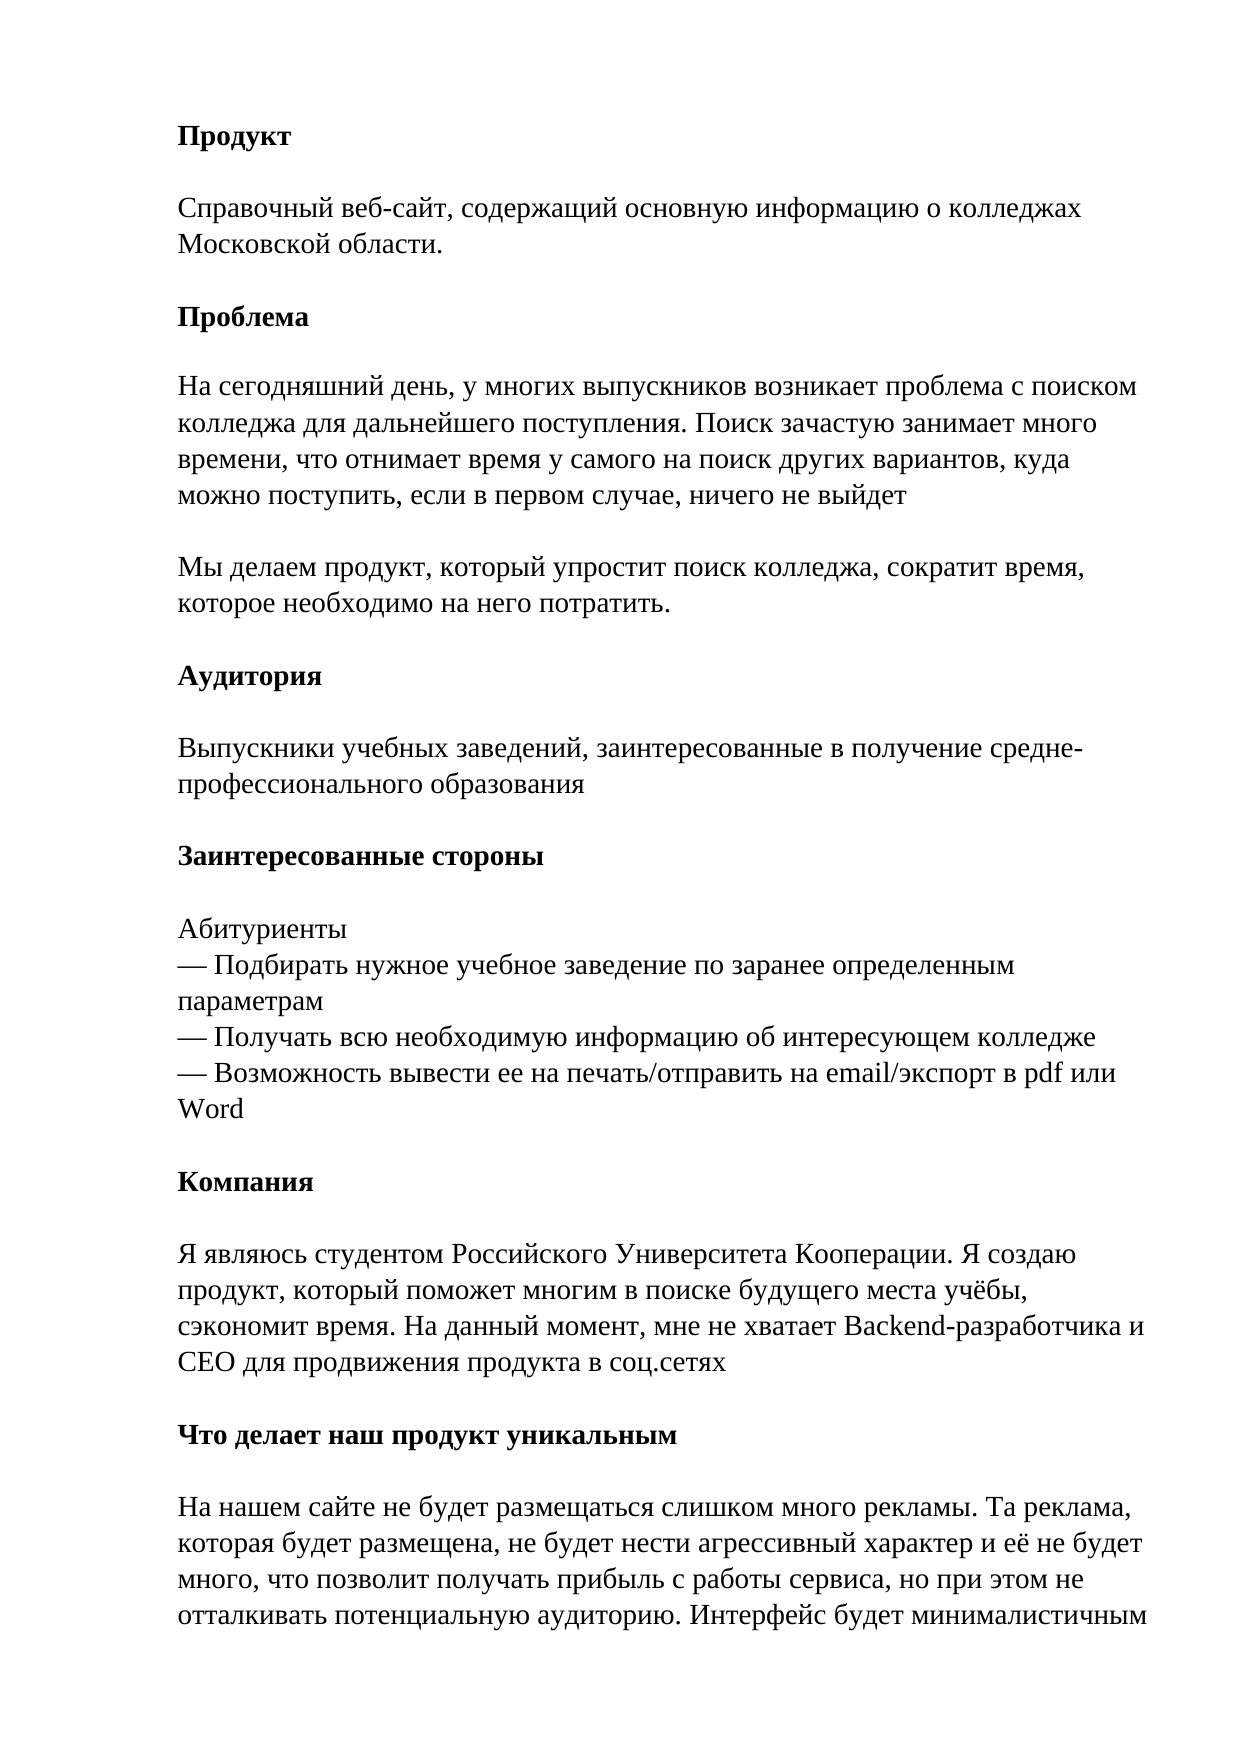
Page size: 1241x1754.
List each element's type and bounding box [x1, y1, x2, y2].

text [177, 118, 1152, 1631]
